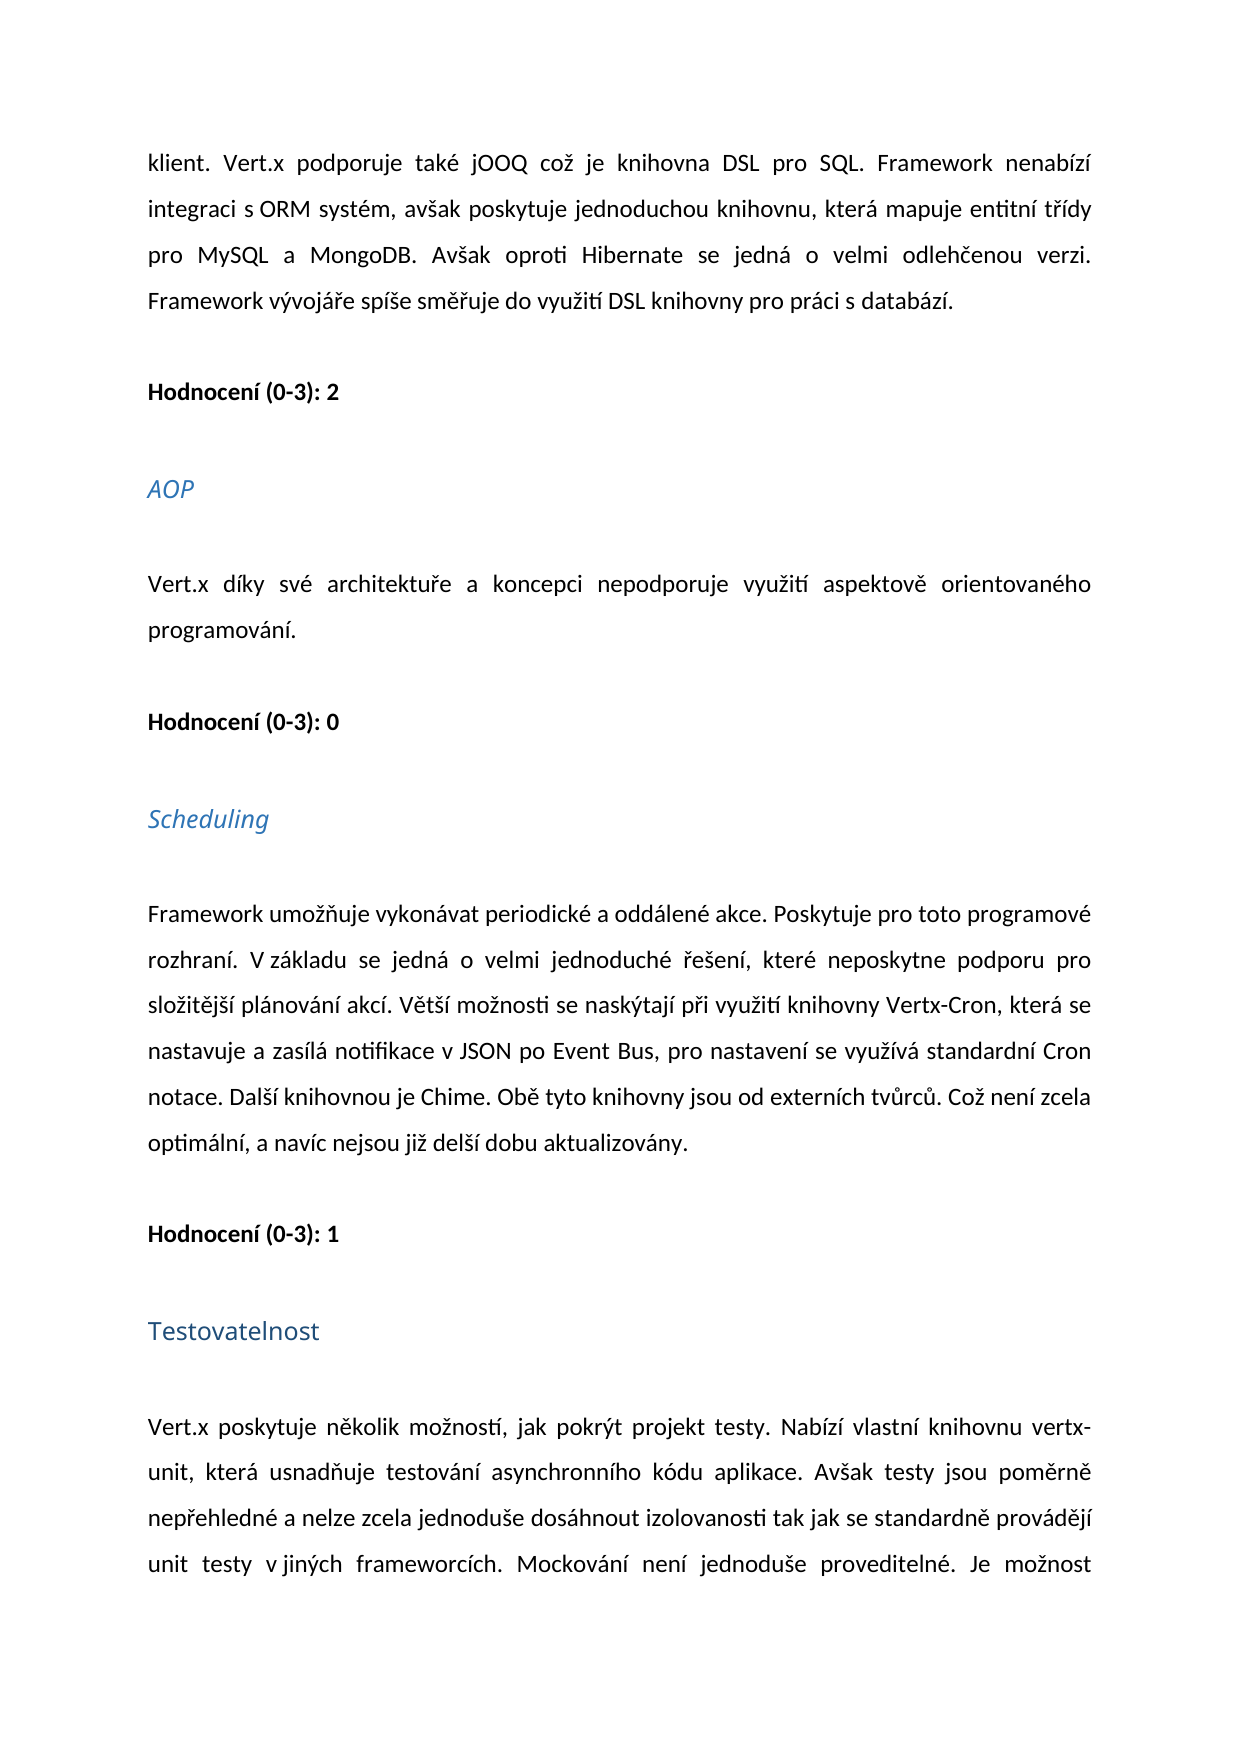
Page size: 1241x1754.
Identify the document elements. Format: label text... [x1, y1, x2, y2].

subtitle Testovatelnost [148, 1314, 1093, 1348]
text Framework umožňuje vykonávat periodické a oddálené akce. Poskytuje pro toto programové rozhraní. V základu se jedná o velmi jednoduché řešení, které neposkytne podporu pro složitější plánování akcí. Větší možnosti se naskýtají při využití knihovny Vertx-Cron, která se nastavuje a zasílá notifikace v JSON po Event Bus, pro nastavení se využívá standardní Cron notace. Další knihovnou je Chime. Obě tyto knihovny jsou od externích tvůrců. Což není zcela optimální, a navíc nejsou již delší dobu aktualizovány. [148, 898, 1093, 1157]
text Hodnocení (0-3): 1 [148, 1218, 1093, 1249]
text Vert.x díky své architektuře a koncepci nepodporuje využití aspektově orientovaného programování. [148, 569, 1093, 645]
text Hodnocení (0-3): 2 [148, 376, 1093, 407]
text Hodnocení (0-3): 0 [148, 706, 1093, 736]
subtitle Scheduling [148, 801, 1093, 836]
subtitle AOP [148, 472, 1093, 506]
